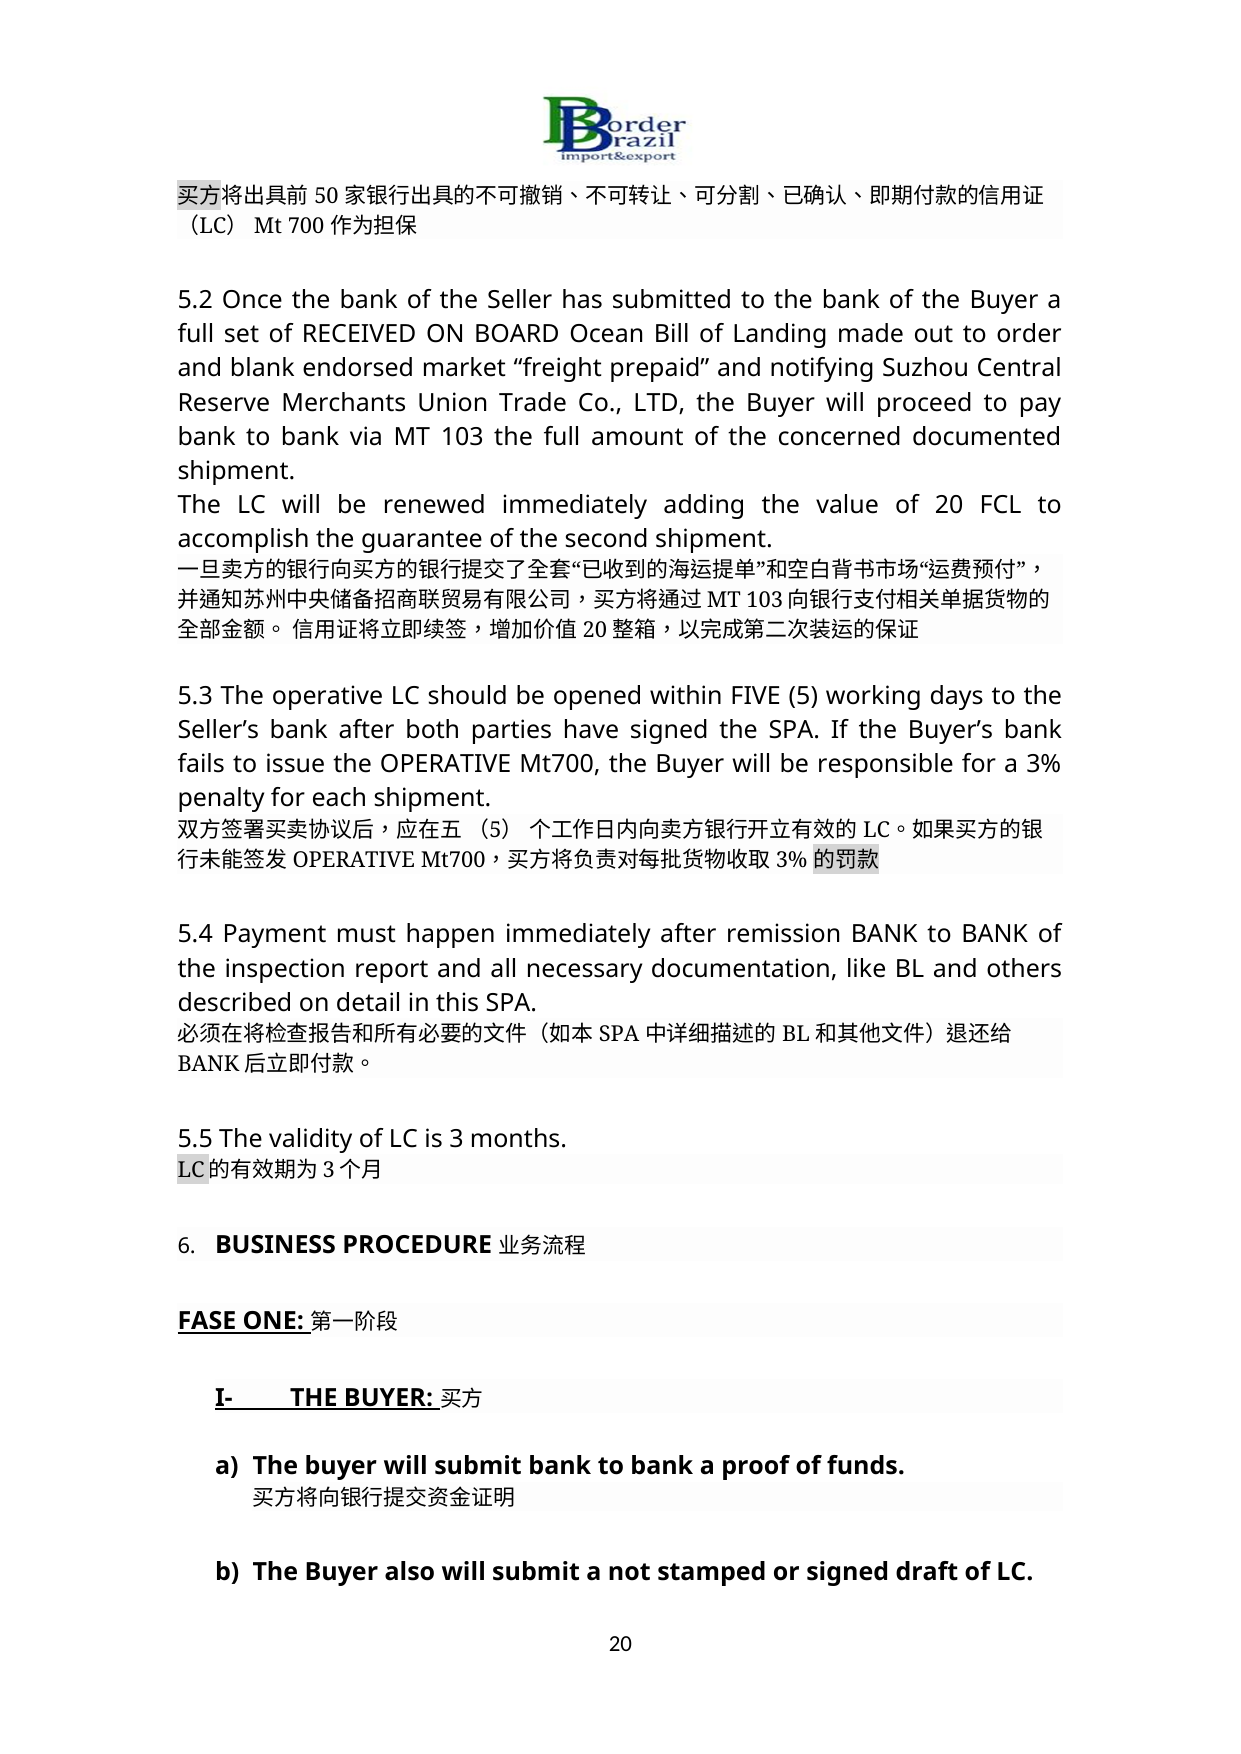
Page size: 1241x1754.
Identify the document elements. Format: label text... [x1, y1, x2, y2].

text FASE ONE: 第一阶段 [177, 1303, 1063, 1337]
text 5.2 Once the bank of the Seller has submitted to the bank of the Buyer a full set of RECEIVED ON BOARD Ocean Bill of Landing made out to order and blank endorsed market “freight prepaid” and notifying Suzhou Central Reserve Merchants Union Trade Co., LTD, the Buyer will proceed to pay bank to bank via MT 103 the full amount of the concerned documented shipment. [177, 282, 1063, 486]
picture [538, 73, 702, 181]
text 必须在将检查报告和所有必要的文件（如本 SPA 中详细描述的 BL 和其他文件）退还给 BANK 后立即付款。 [177, 1018, 1063, 1078]
text 双方签署买卖协议后，应在五 （5） 个工作日内向卖方银行开立有效的 LC。如果买方的银行未能签发 OPERATIVE Mt700，买方将负责对每批货物收取 3% 的罚款 [177, 814, 1063, 874]
text The LC will be renewed immediately adding the value of 20 FCL to accomplish the guarantee of the second shipment. [177, 486, 1063, 554]
text 5.5 The validity of LC is 3 months. [177, 1120, 1063, 1154]
text 一旦卖方的银行向买方的银行提交了全套“已收到的海运提单”和空白背书市场“运费预付”，并通知苏州中央储备招商联贸易有限公司，买方将通过MT 103向银行支付相关单据货物的全部金额。 信用证将立即续签，增加价值 20 整箱，以完成第二次装运的保证 [177, 554, 1063, 644]
list The buyer will submit bank to bank a proof of funds. [215, 1448, 1063, 1482]
list THE BUYER: 买方 [215, 1379, 1063, 1413]
text 买方将出具前 50 家银行出具的不可撤销、不可转让、可分割、已确认、即期付款的信用证 （LC） Mt 700 作为担保 [177, 180, 1063, 239]
text LC的有效期为3个月 [209, 1154, 1063, 1184]
list The Buyer also will submit a not stamped or signed draft of LC. [215, 1554, 1063, 1588]
list 买方将向银行提交资金证明 [252, 1482, 1063, 1511]
list BUSINESS PROCEDURE 业务流程 [177, 1227, 1063, 1261]
text 5.4 Payment must happen immediately after remission BANK to BANK of the inspection report and all necessary documentation, like BL and others described on detail in this SPA. [177, 916, 1063, 1018]
text 5.3 The operative LC should be opened within FIVE (5) working days to the Seller’s bank after both parties have signed the SPA. If the Buyer’s bank fails to issue the OPERATIVE Mt700, the Buyer will be responsible for a 3% penalty for each shipment. [177, 678, 1063, 814]
